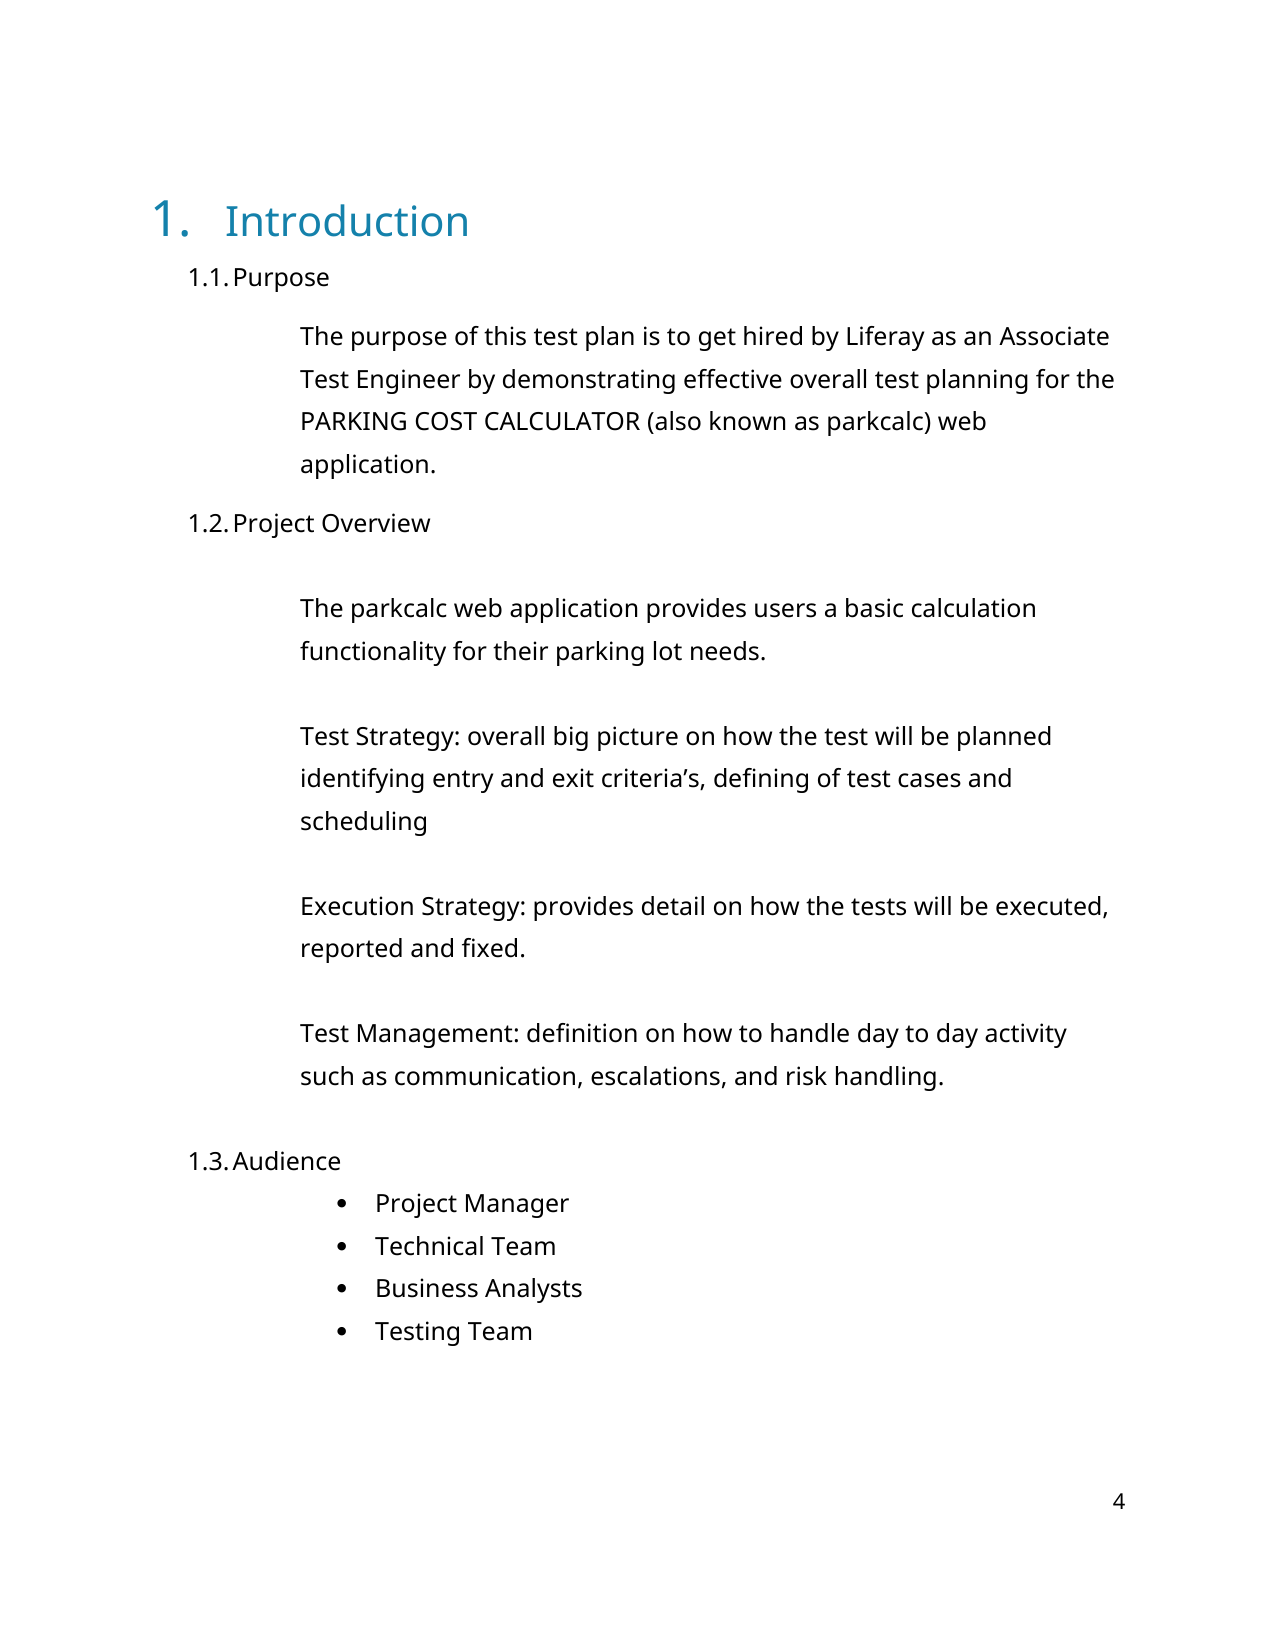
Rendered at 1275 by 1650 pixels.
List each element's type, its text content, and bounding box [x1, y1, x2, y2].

list Business Analysts [337, 1271, 1125, 1305]
text The purpose of this test plan is to get hired by Liferay as an Associate Test Engineer by demonstrating effective overall test planning for the PARKING COST CALCULATOR (also known as parkcalc) web application. [300, 319, 1125, 481]
subtitle Introduction [150, 183, 1125, 251]
list Testing Team [337, 1313, 1125, 1347]
list The parkcalc web application provides users a basic calculation functionality for their parking lot needs. [300, 591, 1125, 667]
list Project Overview [187, 506, 1125, 540]
list Test Management: definition on how to handle day to day activity such as communication, escalations, and risk handling. [300, 1016, 1125, 1092]
list Audience [187, 1143, 1125, 1177]
list Test Strategy: overall big picture on how the test will be planned identifying entry and exit criteria’s, defining of test cases and scheduling [300, 718, 1125, 837]
list Technical Team [337, 1228, 1125, 1262]
list Execution Strategy: provides detail on how the tests will be executed, reported and fixed. [300, 888, 1125, 965]
list Project Manager [337, 1186, 1125, 1220]
list Purpose [187, 260, 1125, 294]
